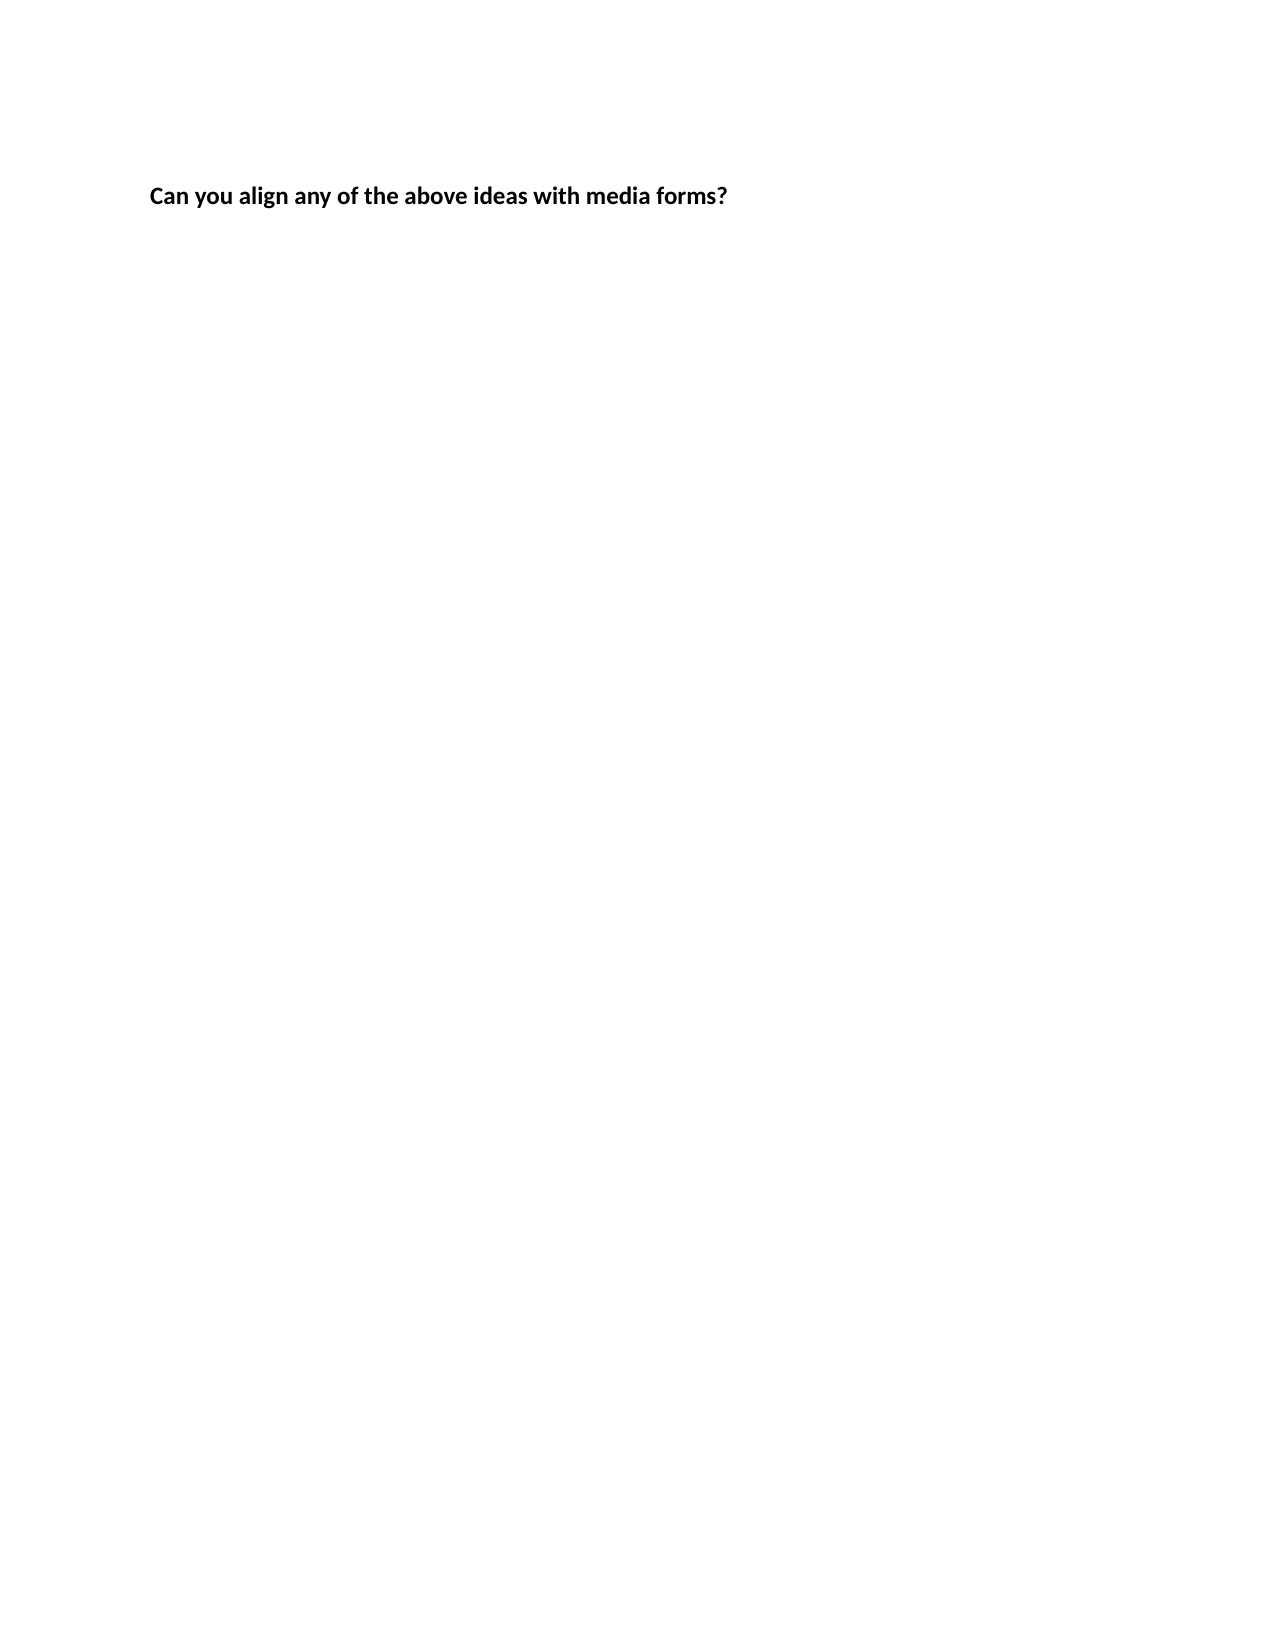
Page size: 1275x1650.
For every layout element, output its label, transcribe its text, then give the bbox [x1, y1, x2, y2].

text Can you align any of the above ideas with media forms? [150, 181, 1125, 211]
